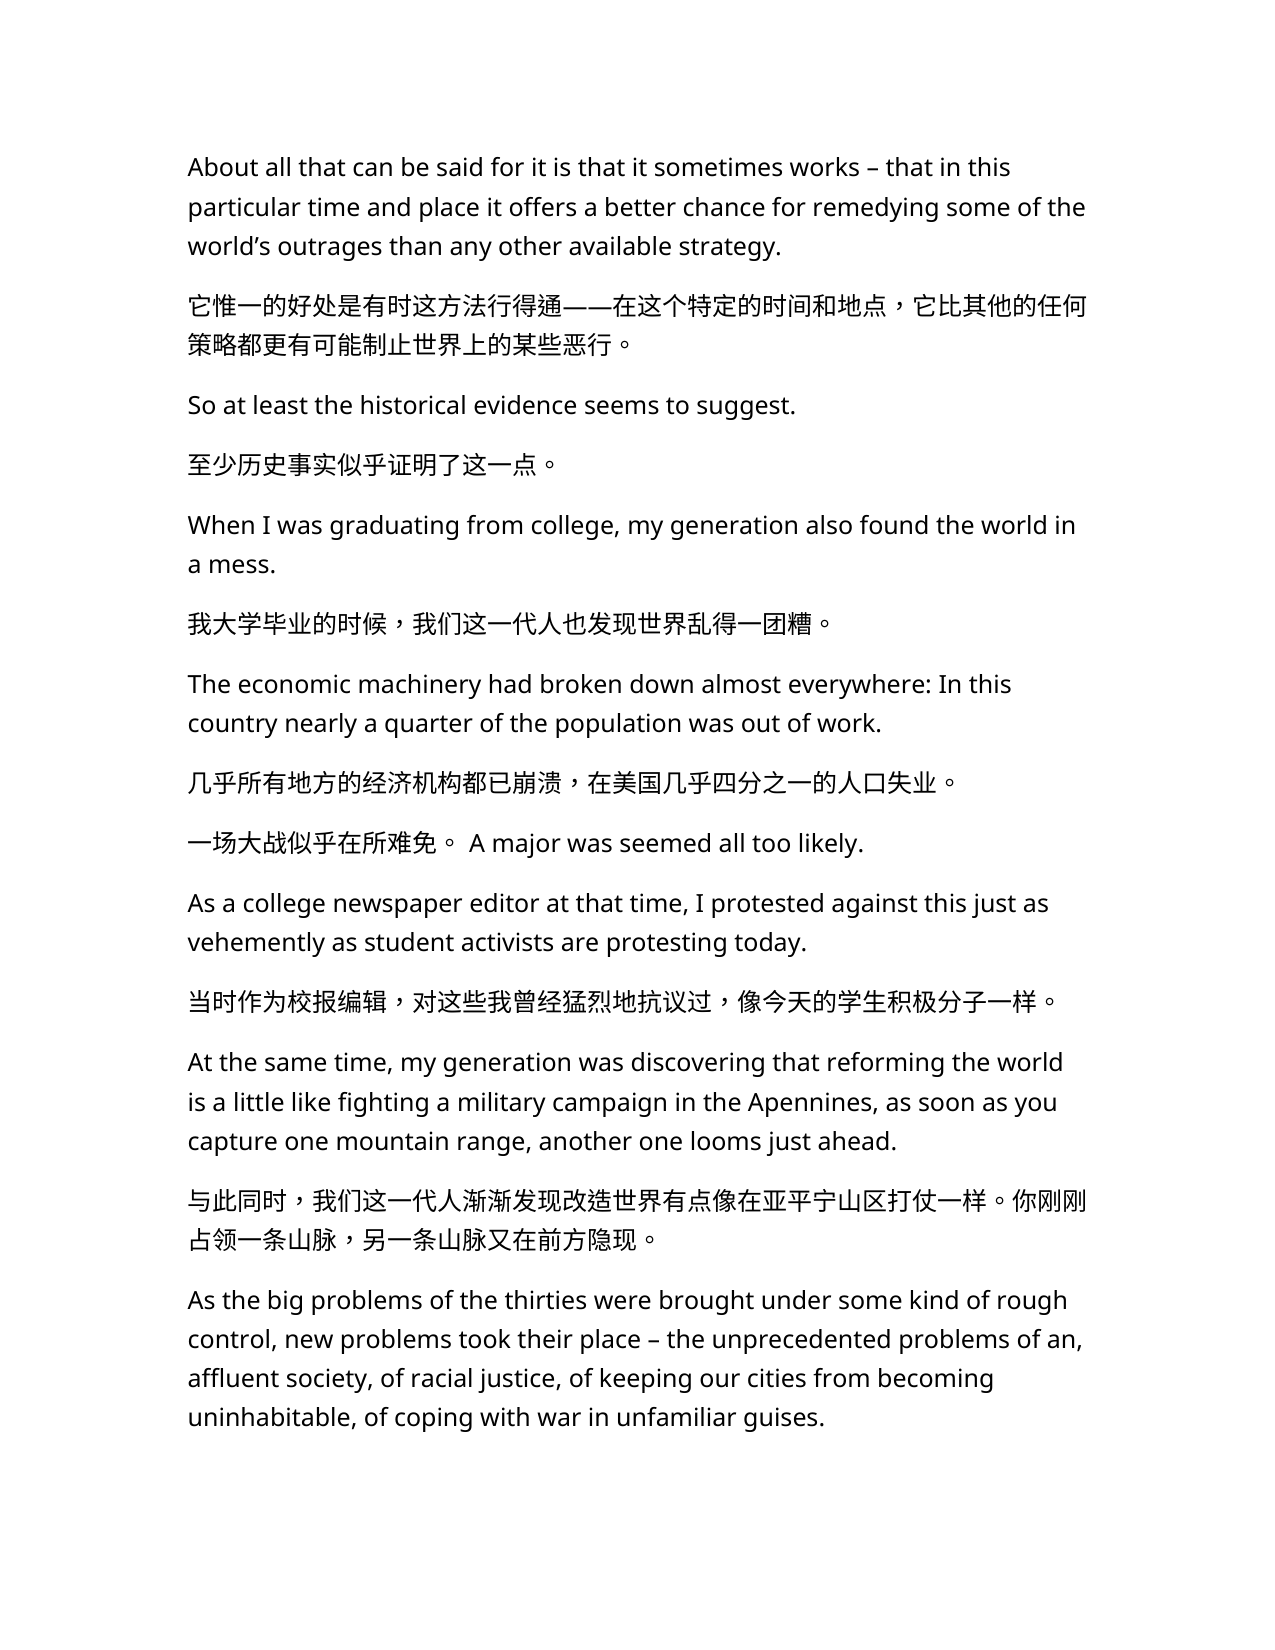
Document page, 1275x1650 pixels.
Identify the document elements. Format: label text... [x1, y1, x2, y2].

text 与此同时，我们这一代人渐渐发现改造世界有点像在亚平宁山区打仗一样。你刚刚占领一条山脉，另一条山脉又在前方隐现。 [187, 1183, 1087, 1257]
text 至少历史事实似乎证明了这一点。 [187, 447, 1087, 482]
text The economic machinery had broken down almost everywhere: In this country nearly a quarter of the population was out of work. [187, 667, 1087, 740]
text About all that can be said for it is that it sometimes works – that in this particular time and place it offers a better chance for remedying some of the world’s outrages than any other available strategy. [187, 150, 1087, 262]
text 当时作为校报编辑，对这些我曾经猛烈地抗议过，像今天的学生积极分子一样。 [187, 985, 1087, 1019]
text As a college newspaper editor at that time, I protested against this just as vehemently as student activists are protesting today. [187, 886, 1087, 959]
text 一场大战似乎在所难免。 A major was seemed all too likely. [187, 826, 1087, 860]
text 它惟一的好处是有时这方法行得通——在这个特定的时间和地点，它比其他的任何策略都更有可能制止世界上的某些恶行。 [187, 288, 1087, 362]
text So at least the historical evidence seems to suggest. [187, 387, 1087, 422]
text 我大学毕业的时候，我们这一代人也发现世界乱得一团糟。 [187, 607, 1087, 641]
text At the same time, my generation was discovering that reforming the world is a little like fighting a military campaign in the Apennines, as soon as you capture one mountain range, another one looms just ahead. [187, 1045, 1087, 1157]
text When I was graduating from college, my generation also found the world in a mess. [187, 507, 1087, 581]
text 几乎所有地方的经济机构都已崩溃，在美国几乎四分之一的人口失业。 [187, 766, 1087, 800]
text As the big problems of the thirties were brought under some kind of rough control, new problems took their place – the unprecedented problems of an, affluent society, of racial justice, of keeping our cities from becoming uninhabitable, of coping with war in unfamiliar guises. [187, 1282, 1087, 1434]
